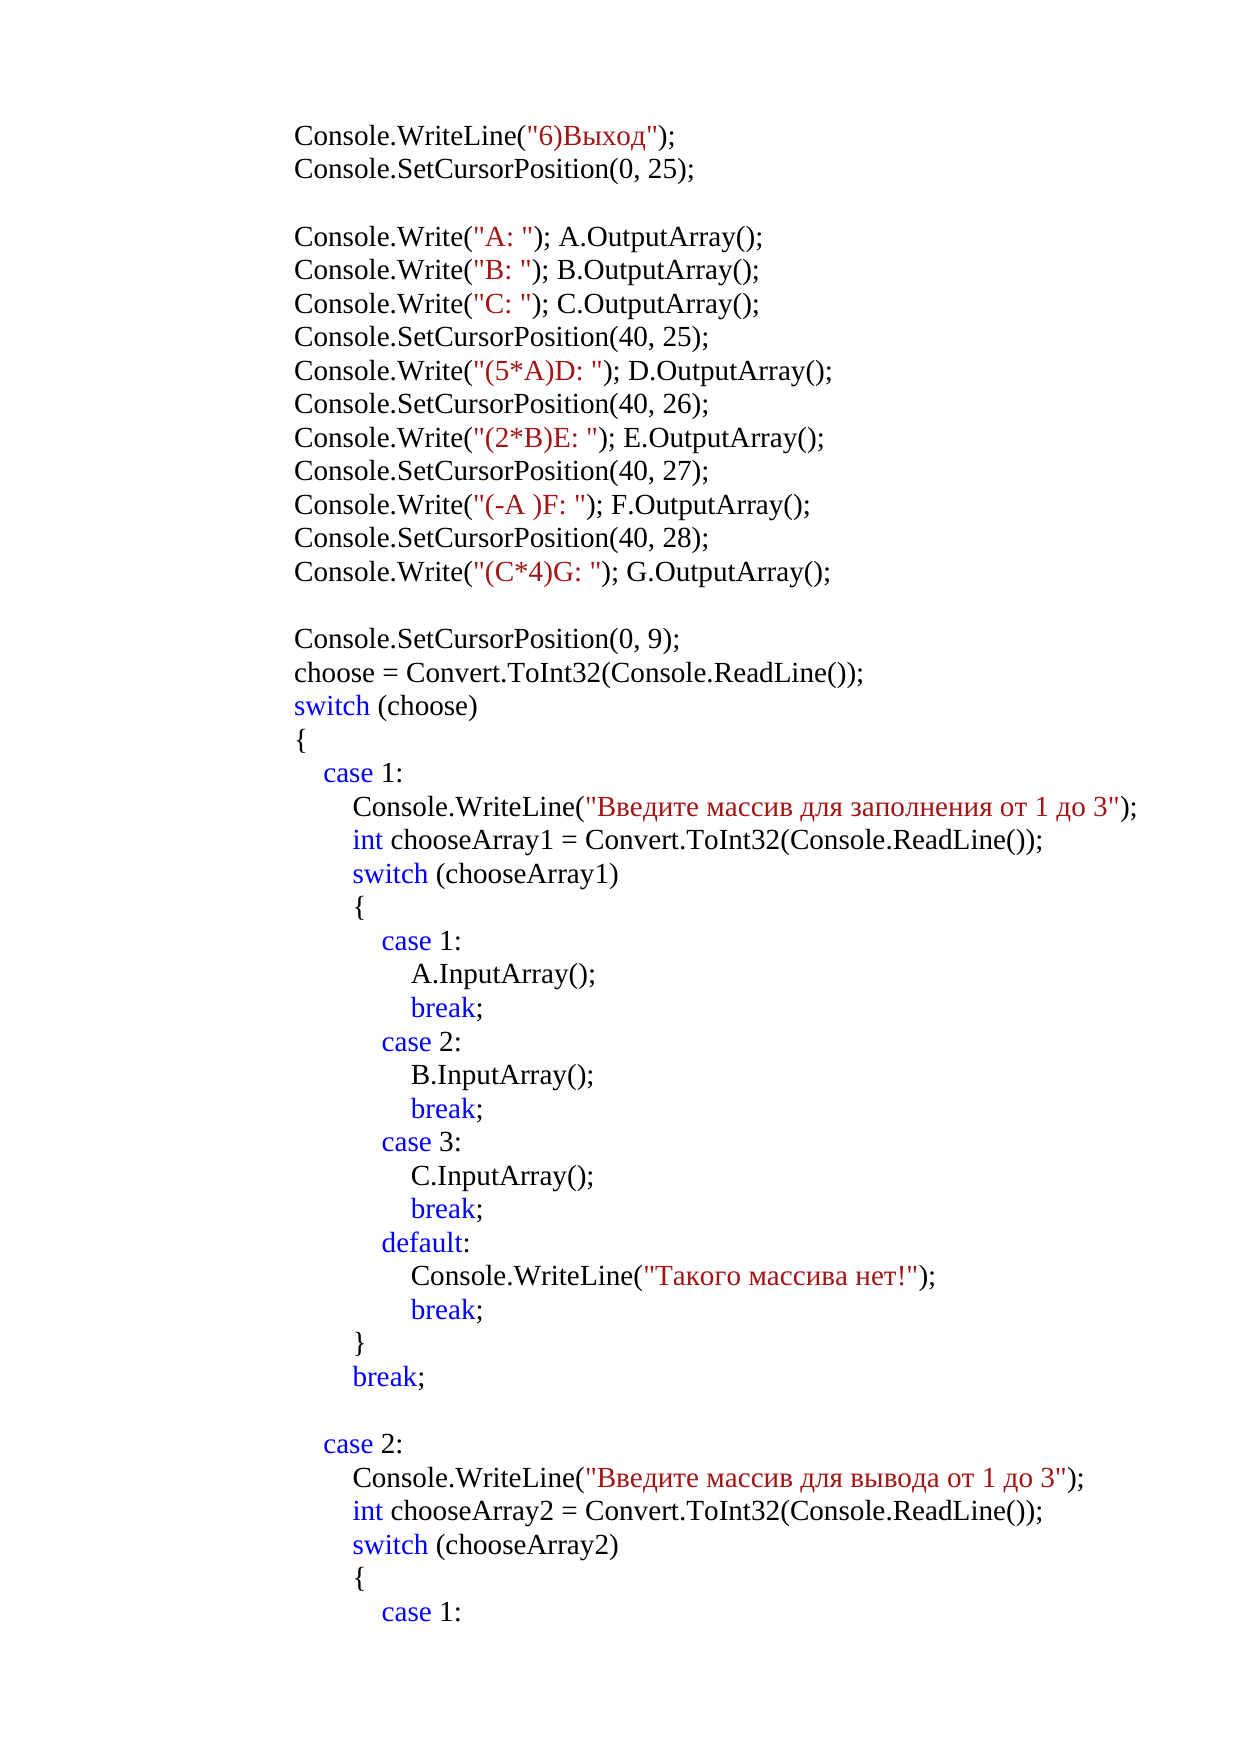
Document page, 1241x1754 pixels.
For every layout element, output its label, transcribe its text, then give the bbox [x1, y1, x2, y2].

text C.InputArray(); [177, 1158, 1152, 1191]
text Console.WriteLine("Введите массив для заполнения от 1 до 3"); [177, 789, 1152, 822]
text { [177, 889, 1152, 923]
text Console.Write("B: "); B.OutputArray(); [177, 252, 1152, 286]
text A.InputArray(); [177, 957, 1152, 990]
text Console.Write("(-A )F: "); F.OutputArray(); [177, 487, 1152, 521]
text case 2: [177, 1426, 1152, 1460]
text break; [177, 1292, 1152, 1326]
text Console.SetCursorPosition(40, 27); [177, 453, 1152, 487]
text switch (chooseArray1) [177, 856, 1152, 889]
text } [177, 1326, 1152, 1359]
text Console.Write("(2*B)E: "); E.OutputArray(); [177, 420, 1152, 453]
text break; [177, 990, 1152, 1024]
text Console.WriteLine("Такого массива нет!"); [177, 1258, 1152, 1292]
text Console.Write("(C*4)G: "); G.OutputArray(); [177, 554, 1152, 588]
text case 3: [177, 1124, 1152, 1158]
text break; [177, 1191, 1152, 1225]
text case 1: [177, 1594, 1152, 1627]
text Console.Write("C: "); C.OutputArray(); [177, 286, 1152, 319]
text Console.SetCursorPosition(40, 26); [177, 386, 1152, 420]
text switch (chooseArray2) [177, 1527, 1152, 1560]
text case 1: [177, 755, 1152, 789]
text int chooseArray1 = Convert.ToInt32(Console.ReadLine()); [177, 822, 1152, 856]
text case 2: [177, 1024, 1152, 1057]
text break; [177, 1091, 1152, 1124]
text B.InputArray(); [177, 1057, 1152, 1091]
text Console.WriteLine("6)Выход"); [177, 118, 1152, 152]
text Console.Write("A: "); A.OutputArray(); [177, 219, 1152, 252]
text Console.WriteLine("Введите массив для вывода от 1 до 3"); [177, 1460, 1152, 1493]
text { [177, 1560, 1152, 1594]
text Console.Write("(5*A)D: "); D.OutputArray(); [177, 353, 1152, 386]
text Console.SetCursorPosition(0, 25); [177, 152, 1152, 185]
text switch (choose) [177, 688, 1152, 722]
text int chooseArray2 = Convert.ToInt32(Console.ReadLine()); [177, 1493, 1152, 1527]
text Console.SetCursorPosition(40, 25); [177, 319, 1152, 353]
text Console.SetCursorPosition(40, 28); [177, 521, 1152, 554]
text choose = Convert.ToInt32(Console.ReadLine()); [177, 655, 1152, 688]
text { [177, 722, 1152, 755]
text case 1: [177, 923, 1152, 957]
text break; [177, 1359, 1152, 1393]
text Console.SetCursorPosition(0, 9); [177, 621, 1152, 655]
text default: [177, 1225, 1152, 1258]
